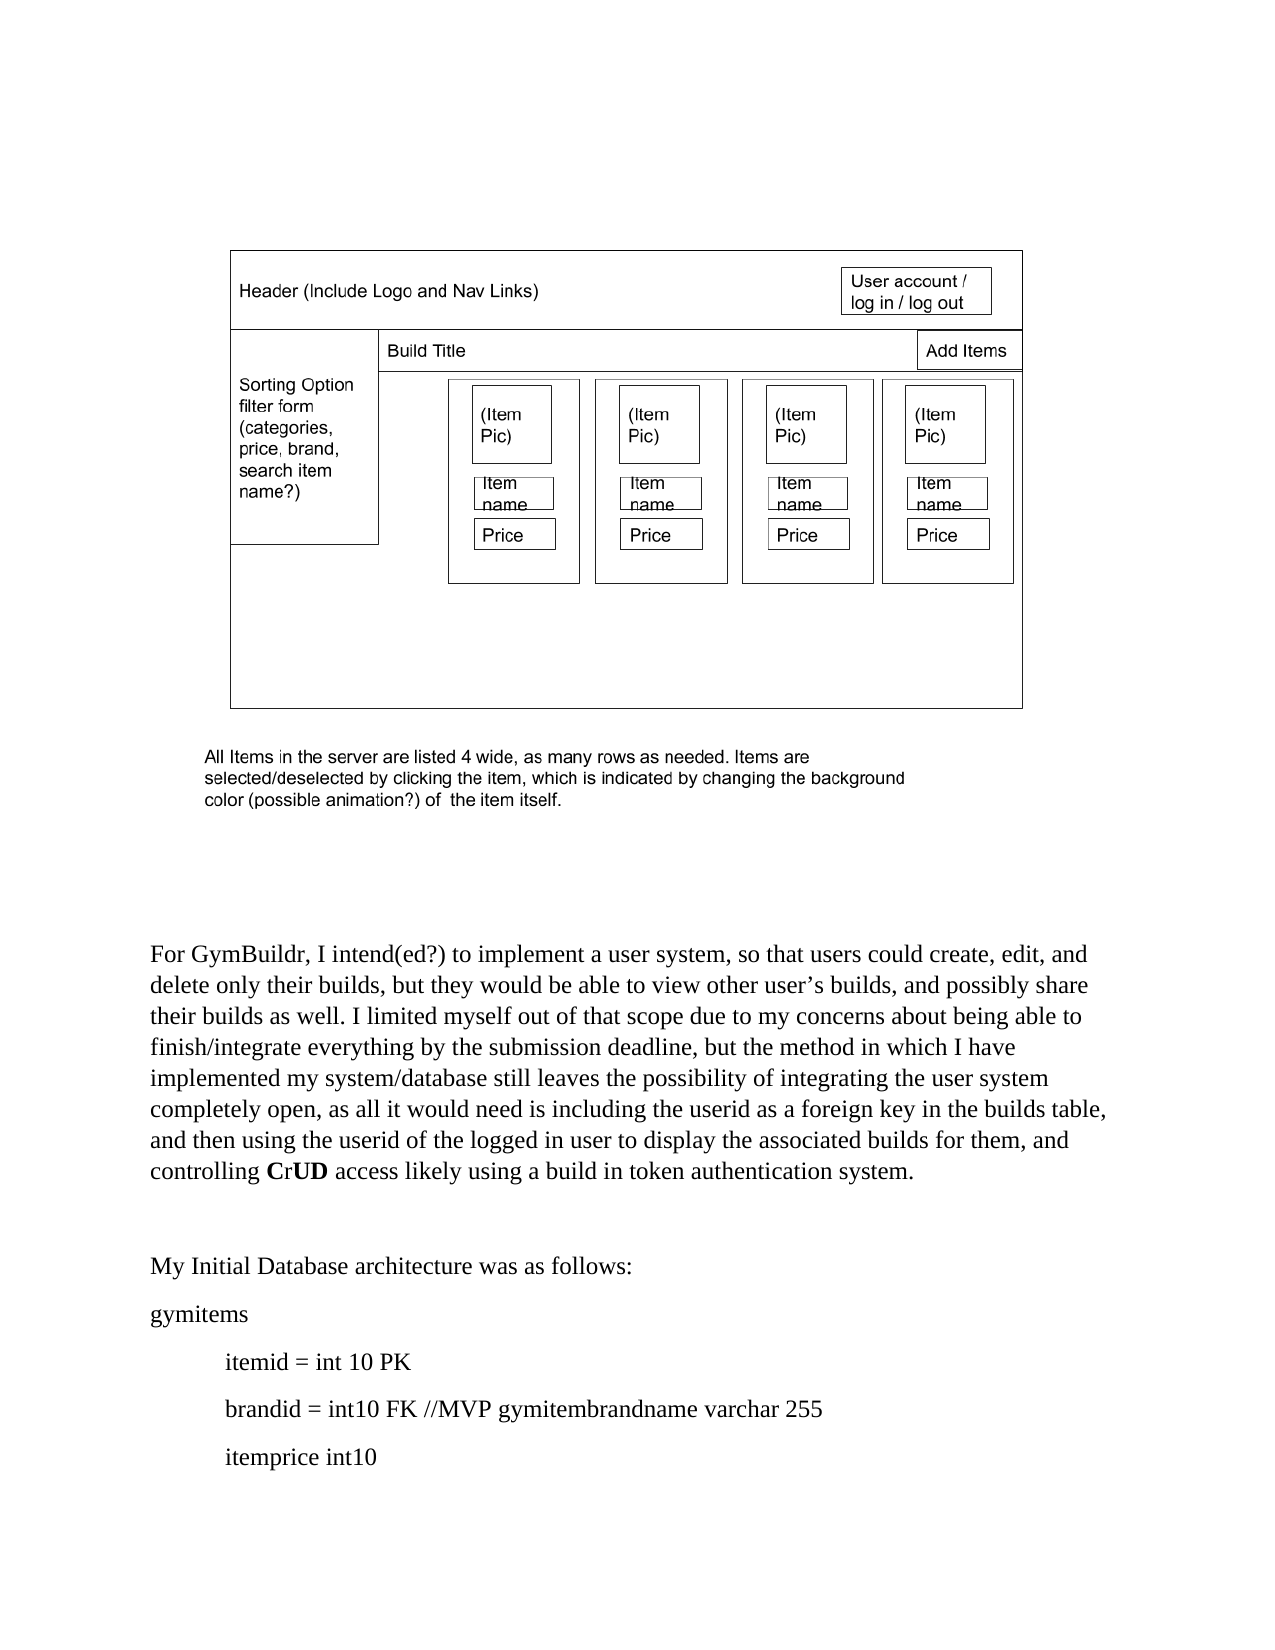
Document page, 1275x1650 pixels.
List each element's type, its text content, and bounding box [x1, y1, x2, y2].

text brandid = int10 FK //MVP gymitembrandname varchar 255 [150, 1394, 1125, 1423]
picture [150, 150, 1125, 872]
text gymitems [150, 1299, 1125, 1328]
text For GymBuildr, I intend(ed?) to implement a user system, so that users could create, edit, and delete only their builds, but they would be able to view other user’s builds, and possibly share their builds as well. I limited myself out of that scope due to my concerns about being able to finish/integrate everything by the submission deadline, but the method in which I have implemented my system/database still leaves the possibility of integrating the user system completely open, as all it would need is including the userid as a foreign key in the builds table, and then using the userid of the logged in user to display the associated builds for them, and controlling CrUD access likely using a build in token authentication system. [150, 939, 1125, 1185]
text itemprice int10 [150, 1442, 1125, 1471]
text itemid = int 10 PK [150, 1347, 1125, 1376]
text My Initial Database architecture was as follows: [150, 1251, 1125, 1280]
